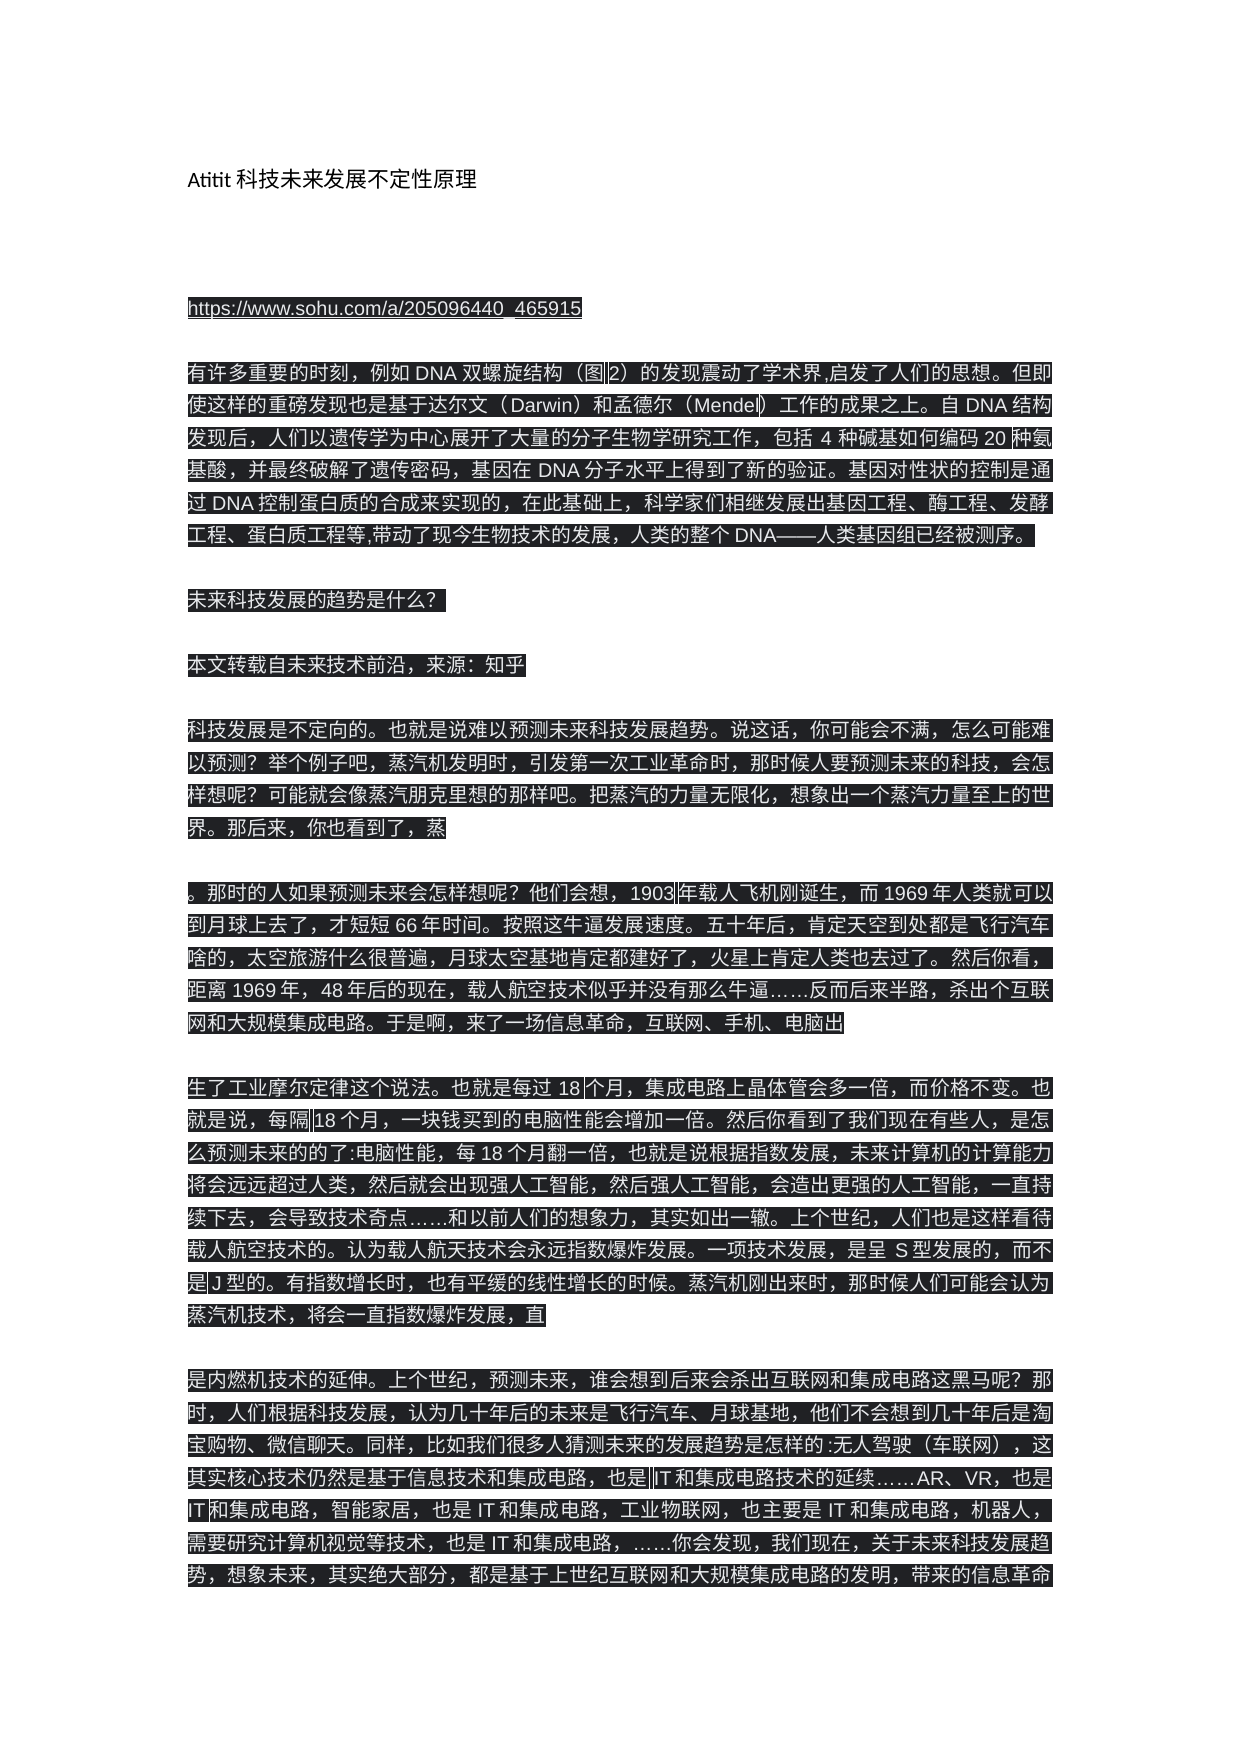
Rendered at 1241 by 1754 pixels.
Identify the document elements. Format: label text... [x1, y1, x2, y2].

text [187, 292, 1053, 1592]
text Atitit 科技未来发展不定性原理 [187, 162, 1053, 194]
